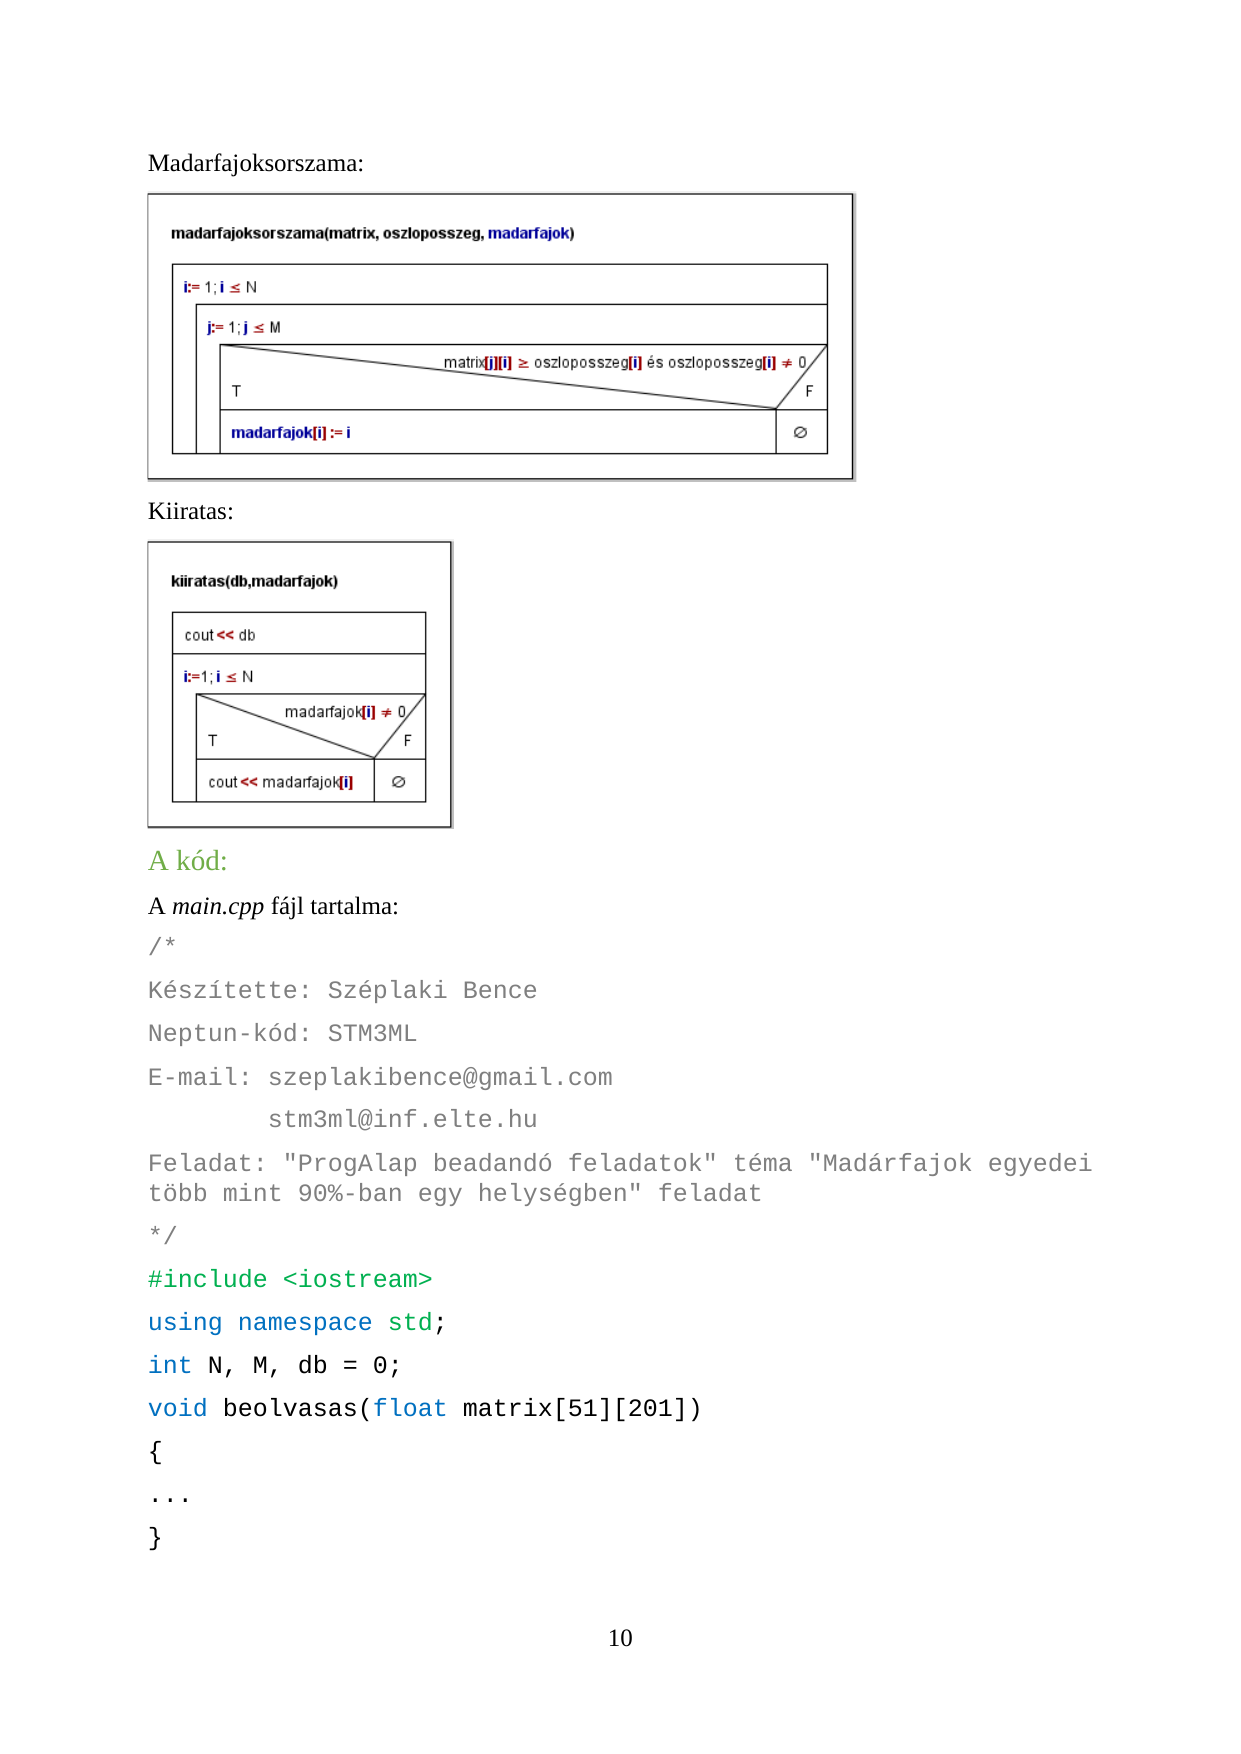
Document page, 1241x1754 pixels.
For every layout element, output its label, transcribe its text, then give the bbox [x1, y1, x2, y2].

text A kód: [148, 843, 1093, 876]
text E-mail: szeplakibence@gmail.com [148, 1064, 1093, 1092]
text Neptun-kód: STM3ML [148, 1021, 1093, 1049]
picture [147, 539, 454, 829]
text /* [148, 935, 1093, 963]
text A main.cpp fájl tartalma: [148, 891, 1093, 920]
text Kiiratas: [148, 496, 1093, 524]
text using namespace std; [148, 1310, 1093, 1338]
text } [148, 1525, 1093, 1553]
text */ [148, 1224, 1093, 1252]
text Készítette: Széplaki Bence [148, 978, 1093, 1006]
text ... [148, 1482, 1093, 1510]
text Feladat: "ProgAlap beadandó feladatok" téma "Madárfajok egyedei több mint 90%-ban egy helységben" feladat [148, 1150, 1093, 1209]
text Madarfajoksorszama: [148, 148, 1093, 176]
picture [147, 191, 857, 482]
text stm3ml@inf.elte.hu [148, 1107, 1093, 1135]
text #include <iostream> [148, 1267, 1093, 1295]
text int N, M, db = 0; [148, 1353, 1093, 1381]
text { [148, 1439, 1093, 1467]
text void beolvasas(float matrix[51][201]) [148, 1396, 1093, 1424]
